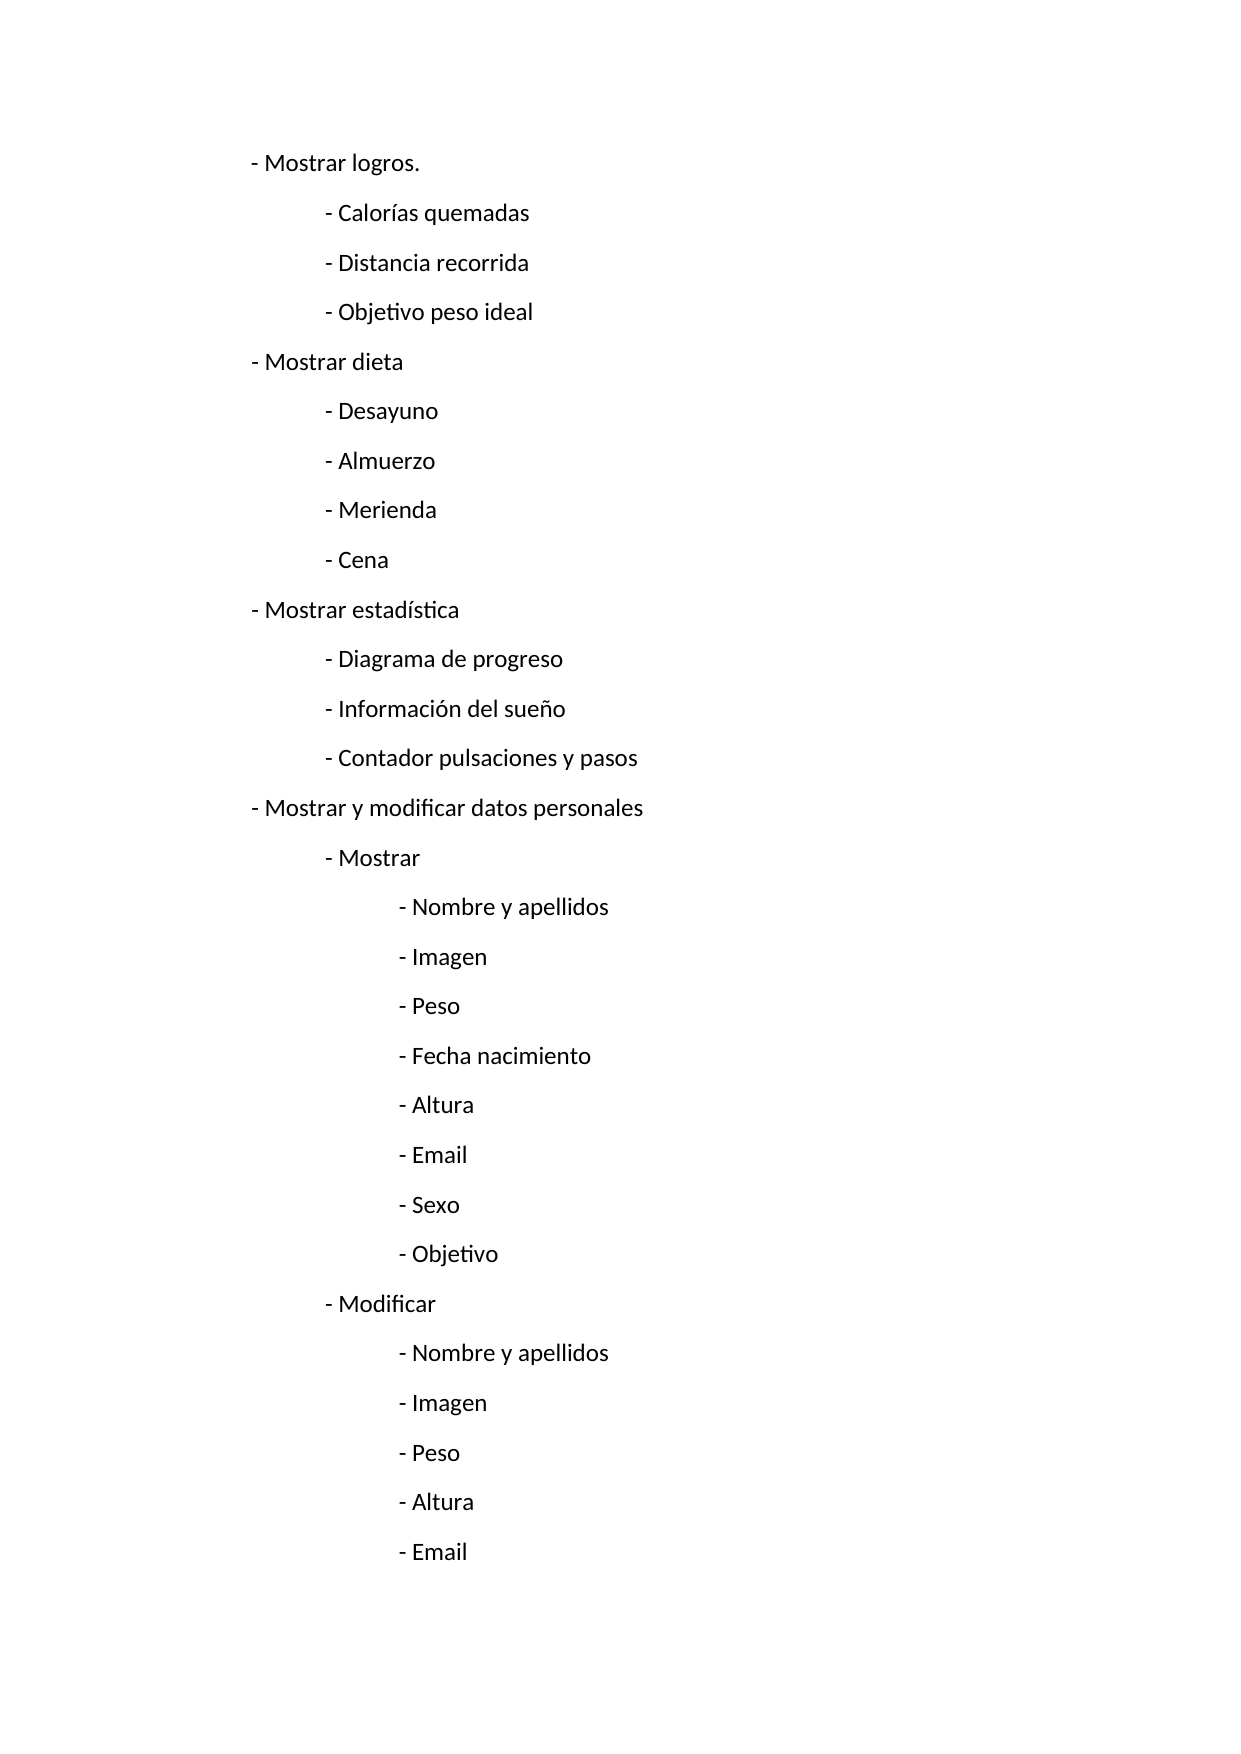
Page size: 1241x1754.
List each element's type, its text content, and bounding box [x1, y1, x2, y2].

text - Mostrar logros. [177, 148, 1063, 178]
text - Imagen [177, 941, 1063, 971]
text - Altura [177, 1090, 1063, 1120]
text - Peso [177, 991, 1063, 1021]
text - Merienda [177, 495, 1063, 525]
text - Información del sueño [177, 693, 1063, 723]
text - Email [177, 1139, 1063, 1170]
text - Mostrar estadística [177, 594, 1063, 624]
text - Cena [177, 544, 1063, 575]
text - Nombre y apellidos [177, 891, 1063, 922]
text - Peso [177, 1437, 1063, 1467]
text - Imagen [177, 1387, 1063, 1418]
text - Modificar [177, 1288, 1063, 1318]
text - Altura [177, 1486, 1063, 1517]
text - Objetivo peso ideal [177, 296, 1063, 327]
text - Desayuno [177, 396, 1063, 426]
text - Sexo [177, 1189, 1063, 1219]
text - Mostrar dieta [177, 346, 1063, 376]
text - Diagrama de progreso [177, 643, 1063, 674]
text - Distancia recorrida [177, 247, 1063, 277]
text - Email [177, 1536, 1063, 1566]
text - Fecha nacimiento [177, 1040, 1063, 1071]
text - Objetivo [177, 1238, 1063, 1269]
text - Mostrar [177, 842, 1063, 872]
text - Almuerzo [177, 445, 1063, 476]
text - Mostrar y modificar datos personales [177, 792, 1063, 823]
text - Calorías quemadas [177, 197, 1063, 228]
text - Nombre y apellidos [177, 1338, 1063, 1368]
text - Contador pulsaciones y pasos [177, 743, 1063, 773]
